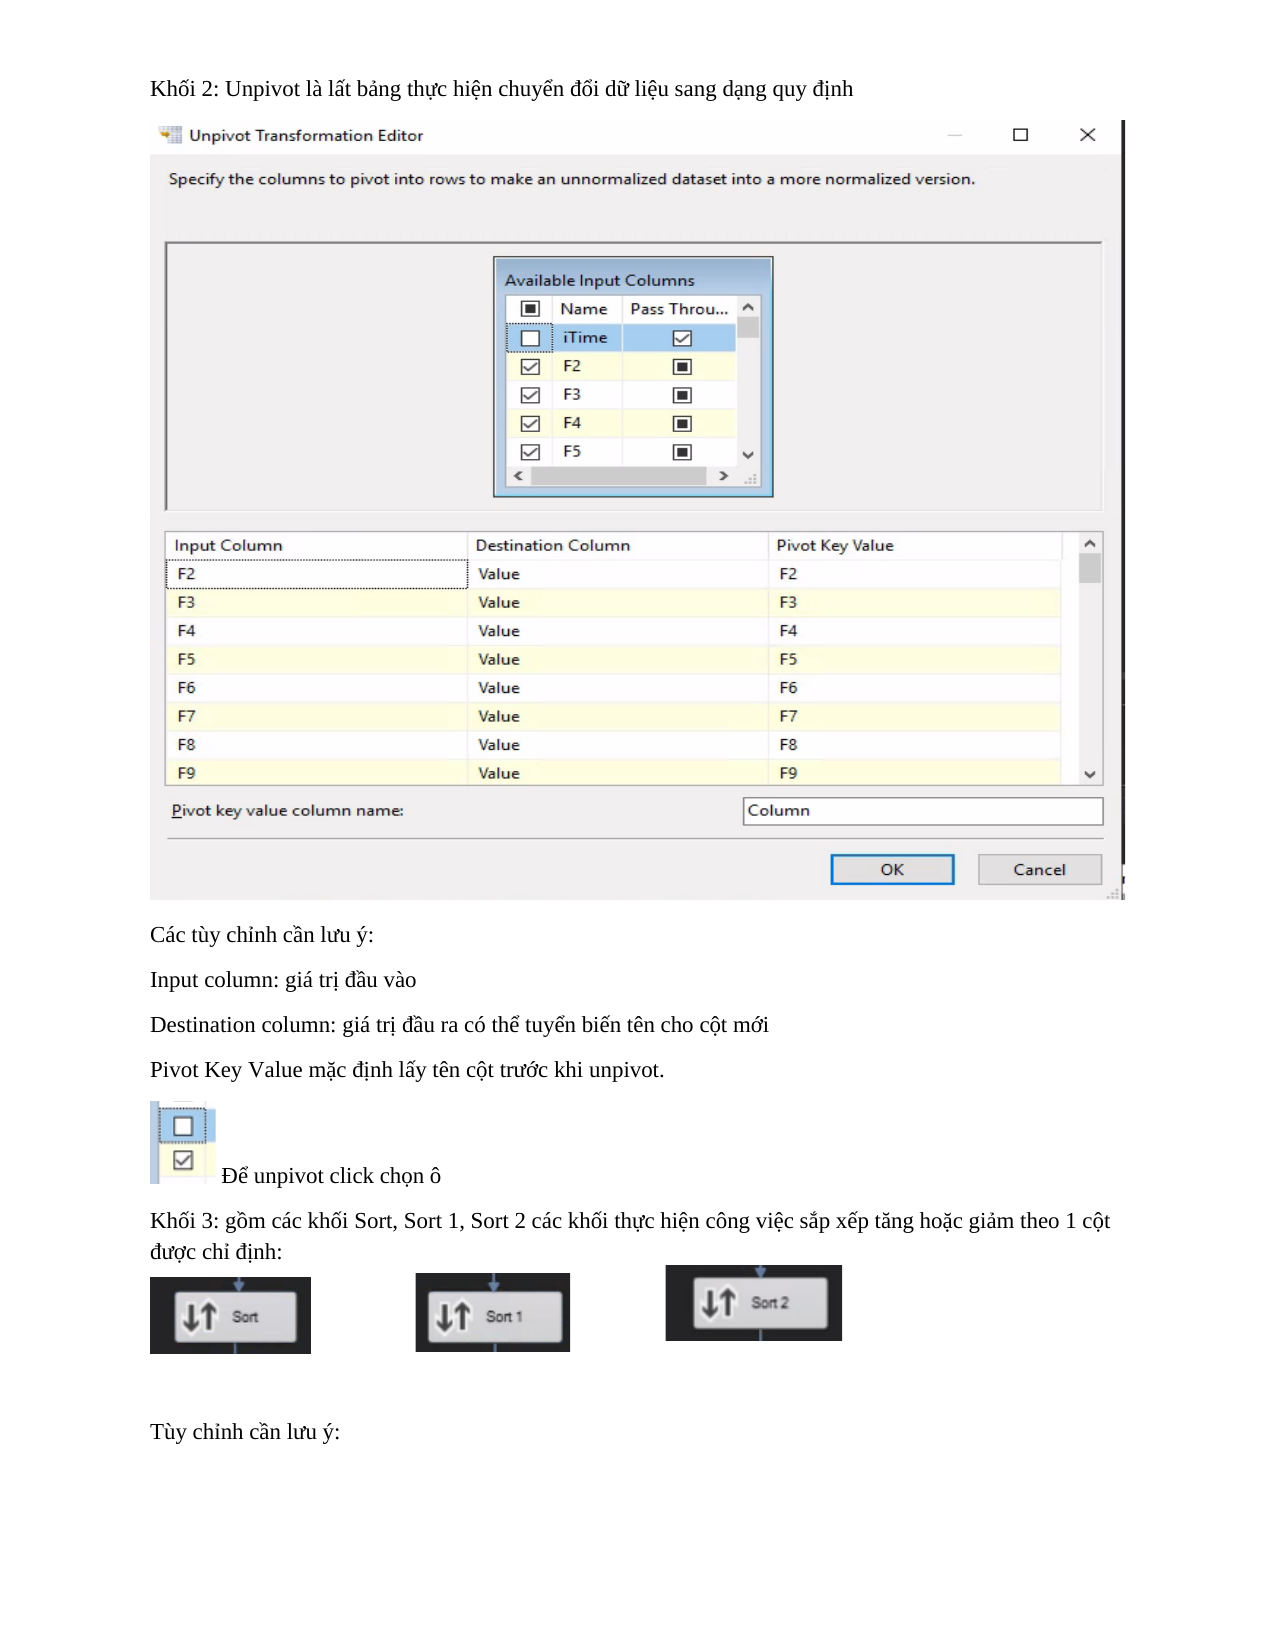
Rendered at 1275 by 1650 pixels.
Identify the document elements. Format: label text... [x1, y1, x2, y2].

picture [665, 1265, 843, 1341]
text Input column: giá trị đầu vào [150, 966, 1125, 992]
text Để unpivot click chọn ô [150, 1101, 1125, 1189]
text Khối 3: gồm các khối Sort, Sort 1, Sort 2 các khối thực hiện công việc sắp xếp tăng hoặc giảm theo 1 cột được chỉ định: [150, 1208, 1125, 1265]
picture [150, 1101, 216, 1184]
picture [150, 120, 1125, 900]
text Destination column: giá trị đầu ra có thể tuyển biến tên cho cột mới [150, 1011, 1125, 1037]
text Các tùy chỉnh cần lưu ý: [150, 900, 1125, 947]
picture [415, 1273, 571, 1352]
text Khối 2: Unpivot là lất bảng thực hiện chuyển đổi dữ liệu sang dạng quy định [150, 75, 1125, 101]
text Pivot Key Value mặc định lấy tên cột trước khi unpivot. [150, 1056, 1125, 1082]
text Tùy chỉnh cần lưu ý: [150, 1418, 1125, 1444]
picture [150, 1277, 311, 1354]
